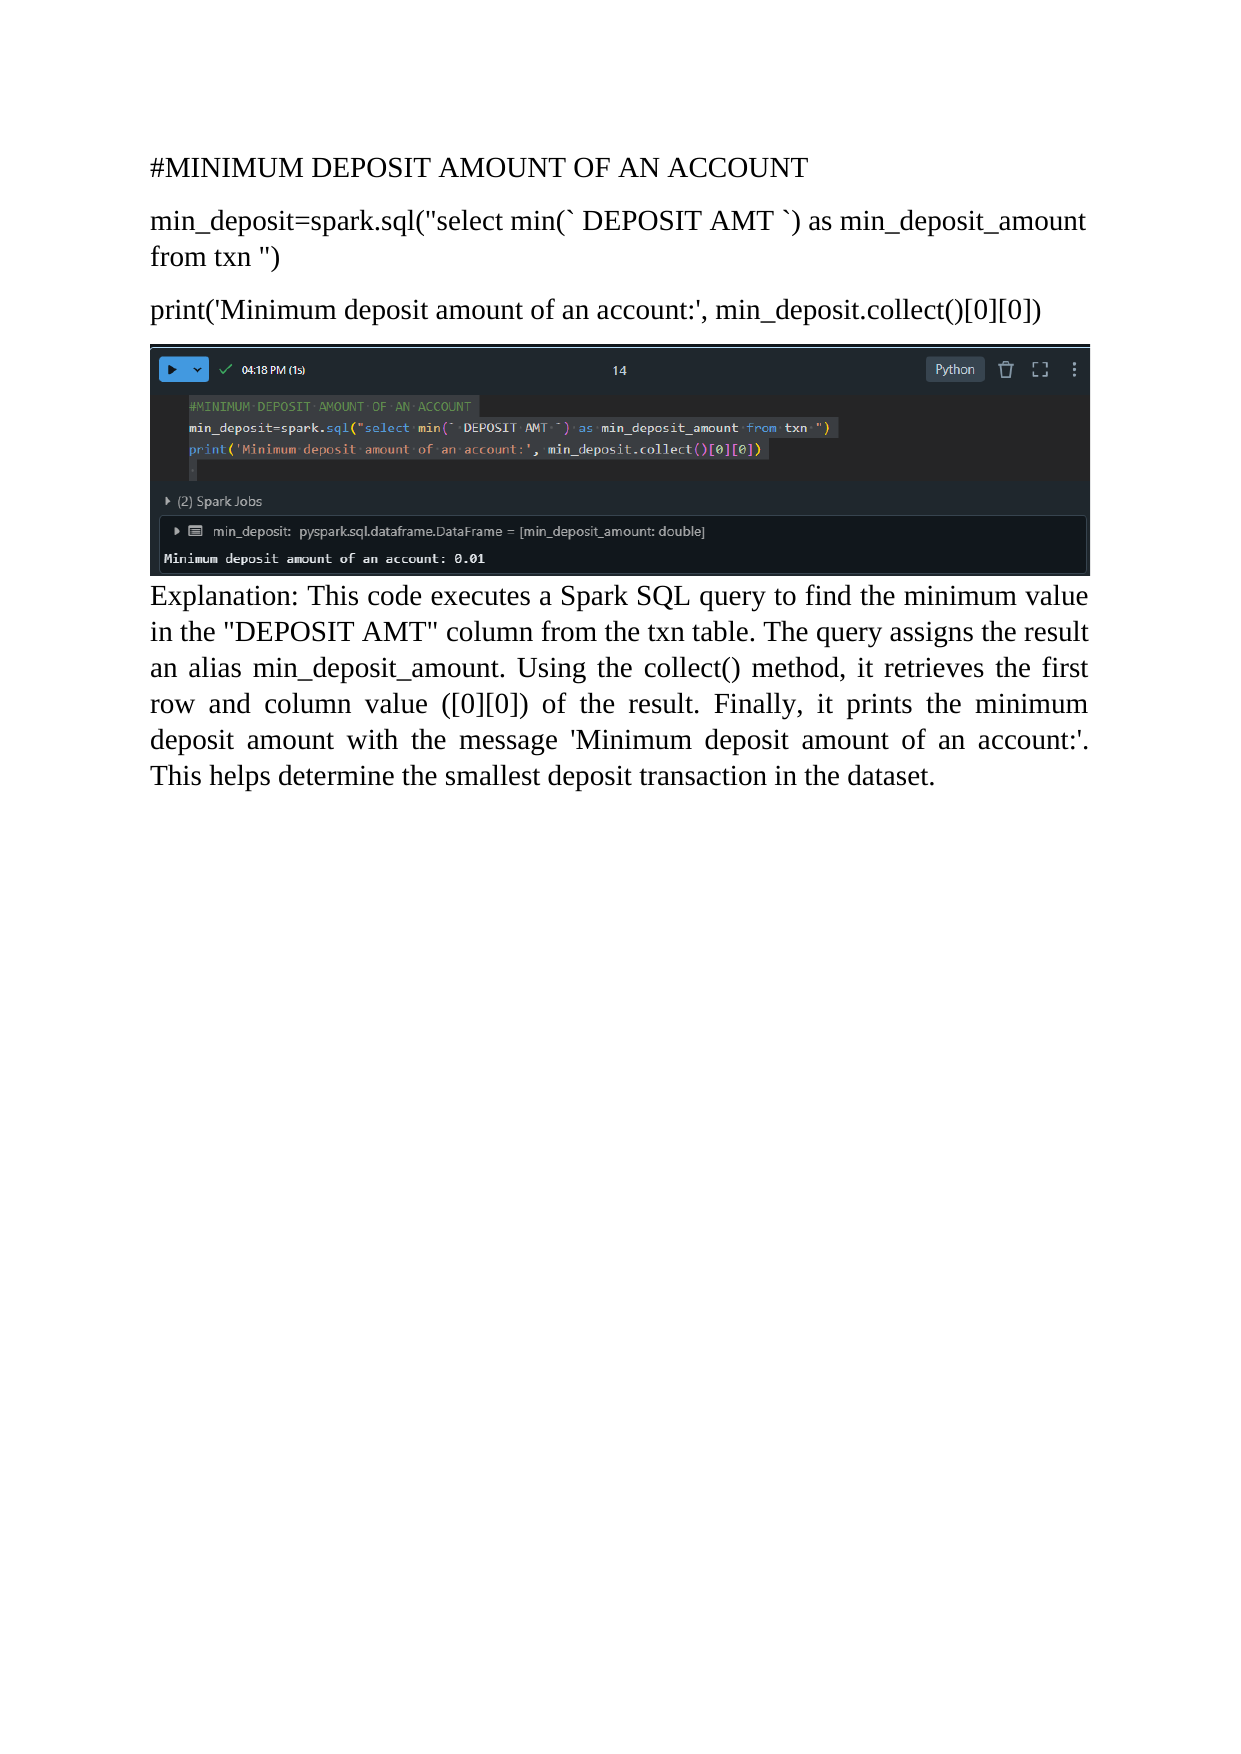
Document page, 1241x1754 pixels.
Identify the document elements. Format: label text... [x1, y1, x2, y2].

text Explanation: This code executes a Spark SQL query to find the minimum value in the "DEPOSIT AMT" column from the txn table. The query assigns the result an alias min_deposit_amount. Using the collect() method, it retrieves the first row and column value ([0][0]) of the result. Finally, it prints the minimum deposit amount with the message 'Minimum deposit amount of an account:'. This helps determine the smallest deposit transaction in the dataset. [150, 576, 1090, 792]
text print('Minimum deposit amount of an account:', min_deposit.collect()[0][0]) [150, 292, 1090, 325]
text min_deposit=spark.sql("select min(` DEPOSIT AMT `) as min_deposit_amount from txn ") [150, 203, 1090, 272]
picture [150, 344, 1091, 576]
text #MINIMUM DEPOSIT AMOUNT OF AN ACCOUNT [150, 150, 1090, 183]
